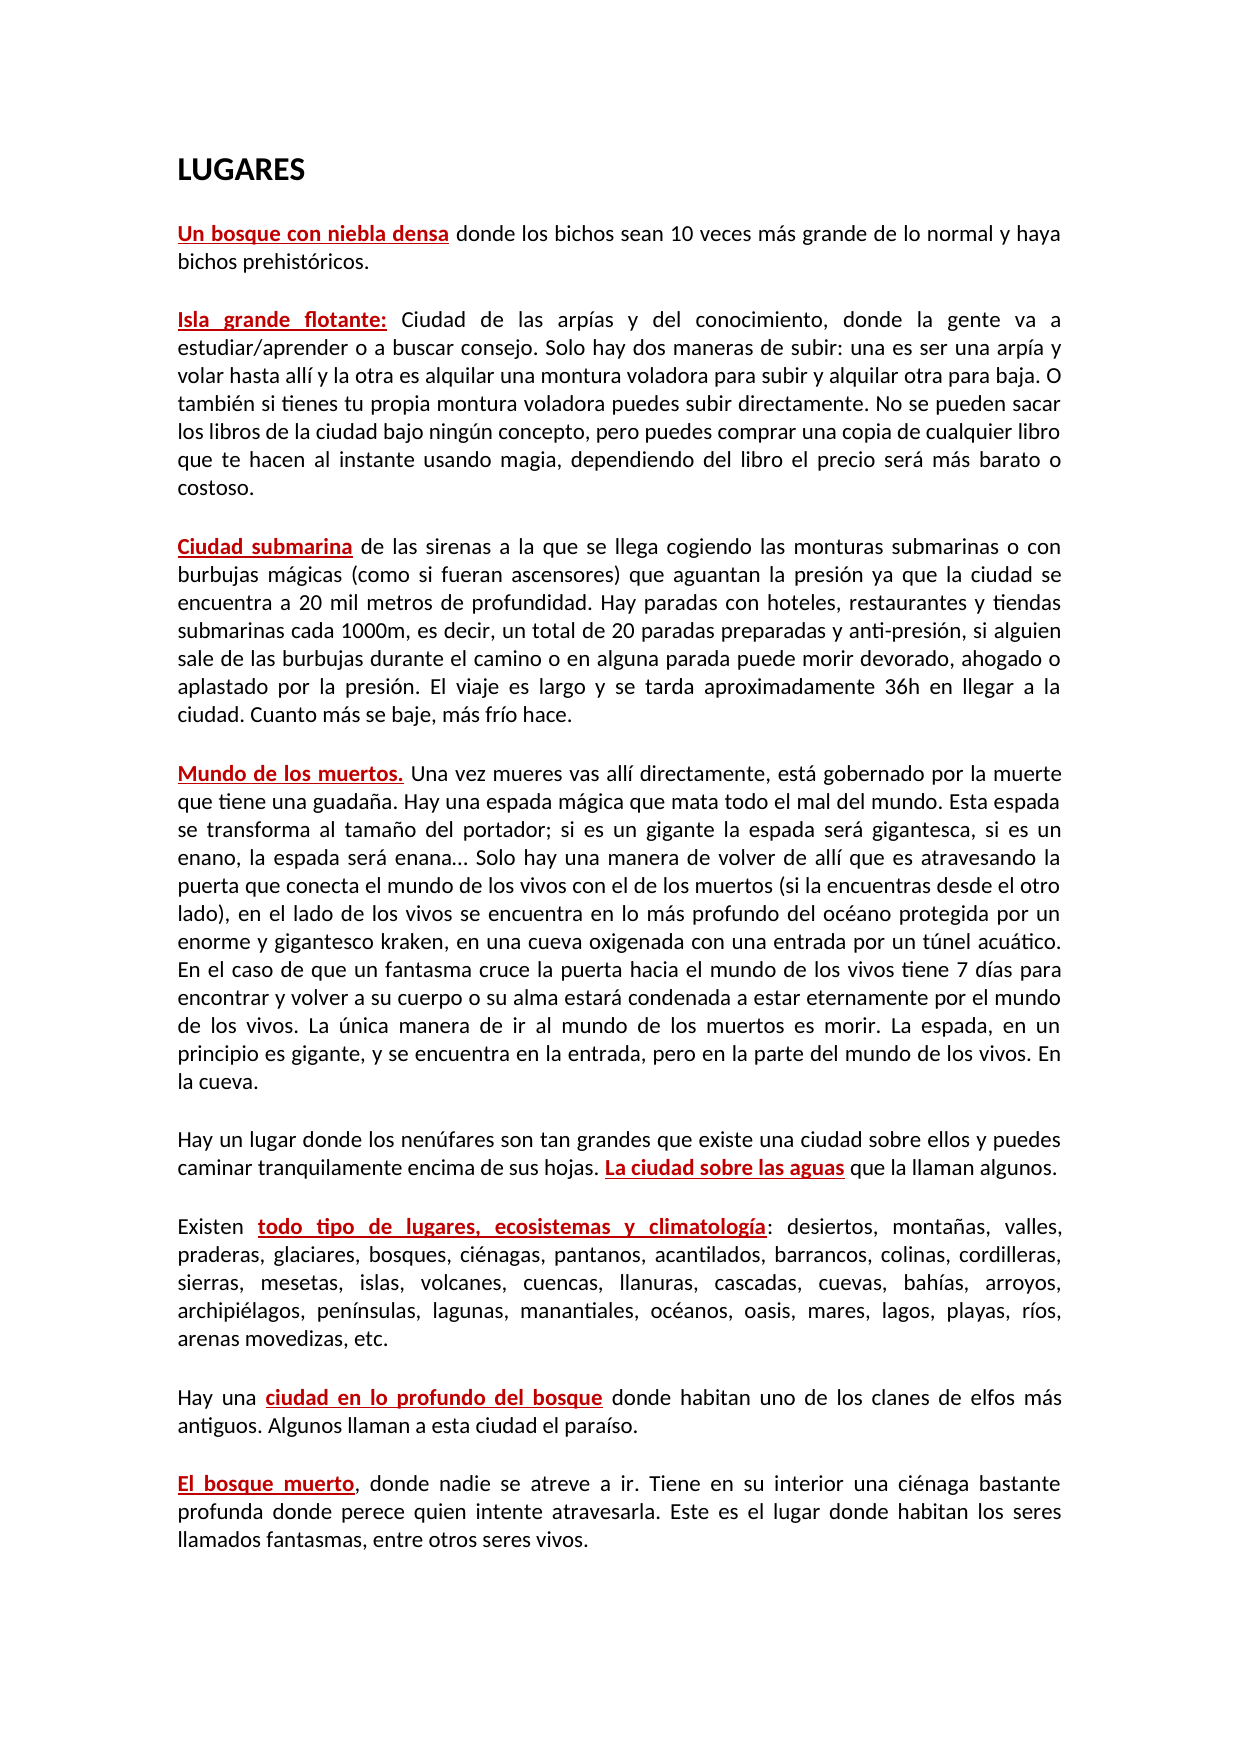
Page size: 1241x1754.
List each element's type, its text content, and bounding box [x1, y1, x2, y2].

text Un bosque con niebla densa donde los bichos sean 10 veces más grande de lo normal y haya bichos prehistóricos. [177, 219, 1063, 275]
text Hay un lugar donde los nenúfares son tan grandes que existe una ciudad sobre ellos y puedes caminar tranquilamente encima de sus hojas. La ciudad sobre las aguas que la llaman algunos. [177, 1126, 1063, 1182]
text Existen todo tipo de lugares, ecosistemas y climatología: desiertos, montañas, valles, praderas, glaciares, bosques, ciénagas, pantanos, acantilados, barrancos, colinas, cordilleras, sierras, mesetas, islas, volcanes, cuencas, llanuras, cascadas, cuevas, bahías, arroyos, archipiélagos, penínsulas, lagunas, manantiales, océanos, oasis, mares, lagos, playas, ríos, arenas movedizas, etc. [177, 1212, 1063, 1352]
text El bosque muerto, donde nadie se atreve a ir. Tiene en su interior una ciénaga bastante profunda donde perece quien intente atravesarla. Este es el lugar donde habitan los seres llamados fantasmas, entre otros seres vivos. [177, 1469, 1063, 1553]
text Ciudad submarina de las sirenas a la que se llega cogiendo las monturas submarinas o con burbujas mágicas (como si fueran ascensores) que aguantan la presión ya que la ciudad se encuentra a 20 mil metros de profundidad. Hay paradas con hoteles, restaurantes y tiendas submarinas cada 1000m, es decir, un total de 20 paradas preparadas y anti-presión, si alguien sale de las burbujas durante el camino o en alguna parada puede morir devorado, ahogado o aplastado por la presión. El viaje es largo y se tarda aproximadamente 36h en llegar a la ciudad. Cuanto más se baje, más frío hace. [177, 532, 1063, 728]
text LUGARES [177, 148, 1063, 188]
text Hay una ciudad en lo profundo del bosque donde habitan uno de los clanes de elfos más antiguos. Algunos llaman a esta ciudad el paraíso. [177, 1383, 1063, 1439]
text Isla grande flotante: Ciudad de las arpías y del conocimiento, donde la gente va a estudiar/aprender o a buscar consejo. Solo hay dos maneras de subir: una es ser una arpía y volar hasta allí y la otra es alquilar una montura voladora para subir y alquilar otra para baja. O también si tienes tu propia montura voladora puedes subir directamente. No se pueden sacar los libros de la ciudad bajo ningún concepto, pero puedes comprar una copia de cualquier libro que te hacen al instante usando magia, dependiendo del libro el precio será más barato o costoso. [177, 305, 1063, 502]
text Mundo de los muertos. Una vez mueres vas allí directamente, está gobernado por la muerte que tiene una guadaña. Hay una espada mágica que mata todo el mal del mundo. Esta espada se transforma al tamaño del portador; si es un gigante la espada será gigantesca, si es un enano, la espada será enana… Solo hay una manera de volver de allí que es atravesando la puerta que conecta el mundo de los vivos con el de los muertos (si la encuentras desde el otro lado), en el lado de los vivos se encuentra en lo más profundo del océano protegida por un enorme y gigantesco kraken, en una cueva oxigenada con una entrada por un túnel acuático. En el caso de que un fantasma cruce la puerta hacia el mundo de los vivos tiene 7 días para encontrar y volver a su cuerpo o su alma estará condenada a estar eternamente por el mundo de los vivos. La única manera de ir al mundo de los muertos es morir. La espada, en un principio es gigante, y se encuentra en la entrada, pero en la parte del mundo de los vivos. En la cueva. [177, 759, 1063, 1095]
